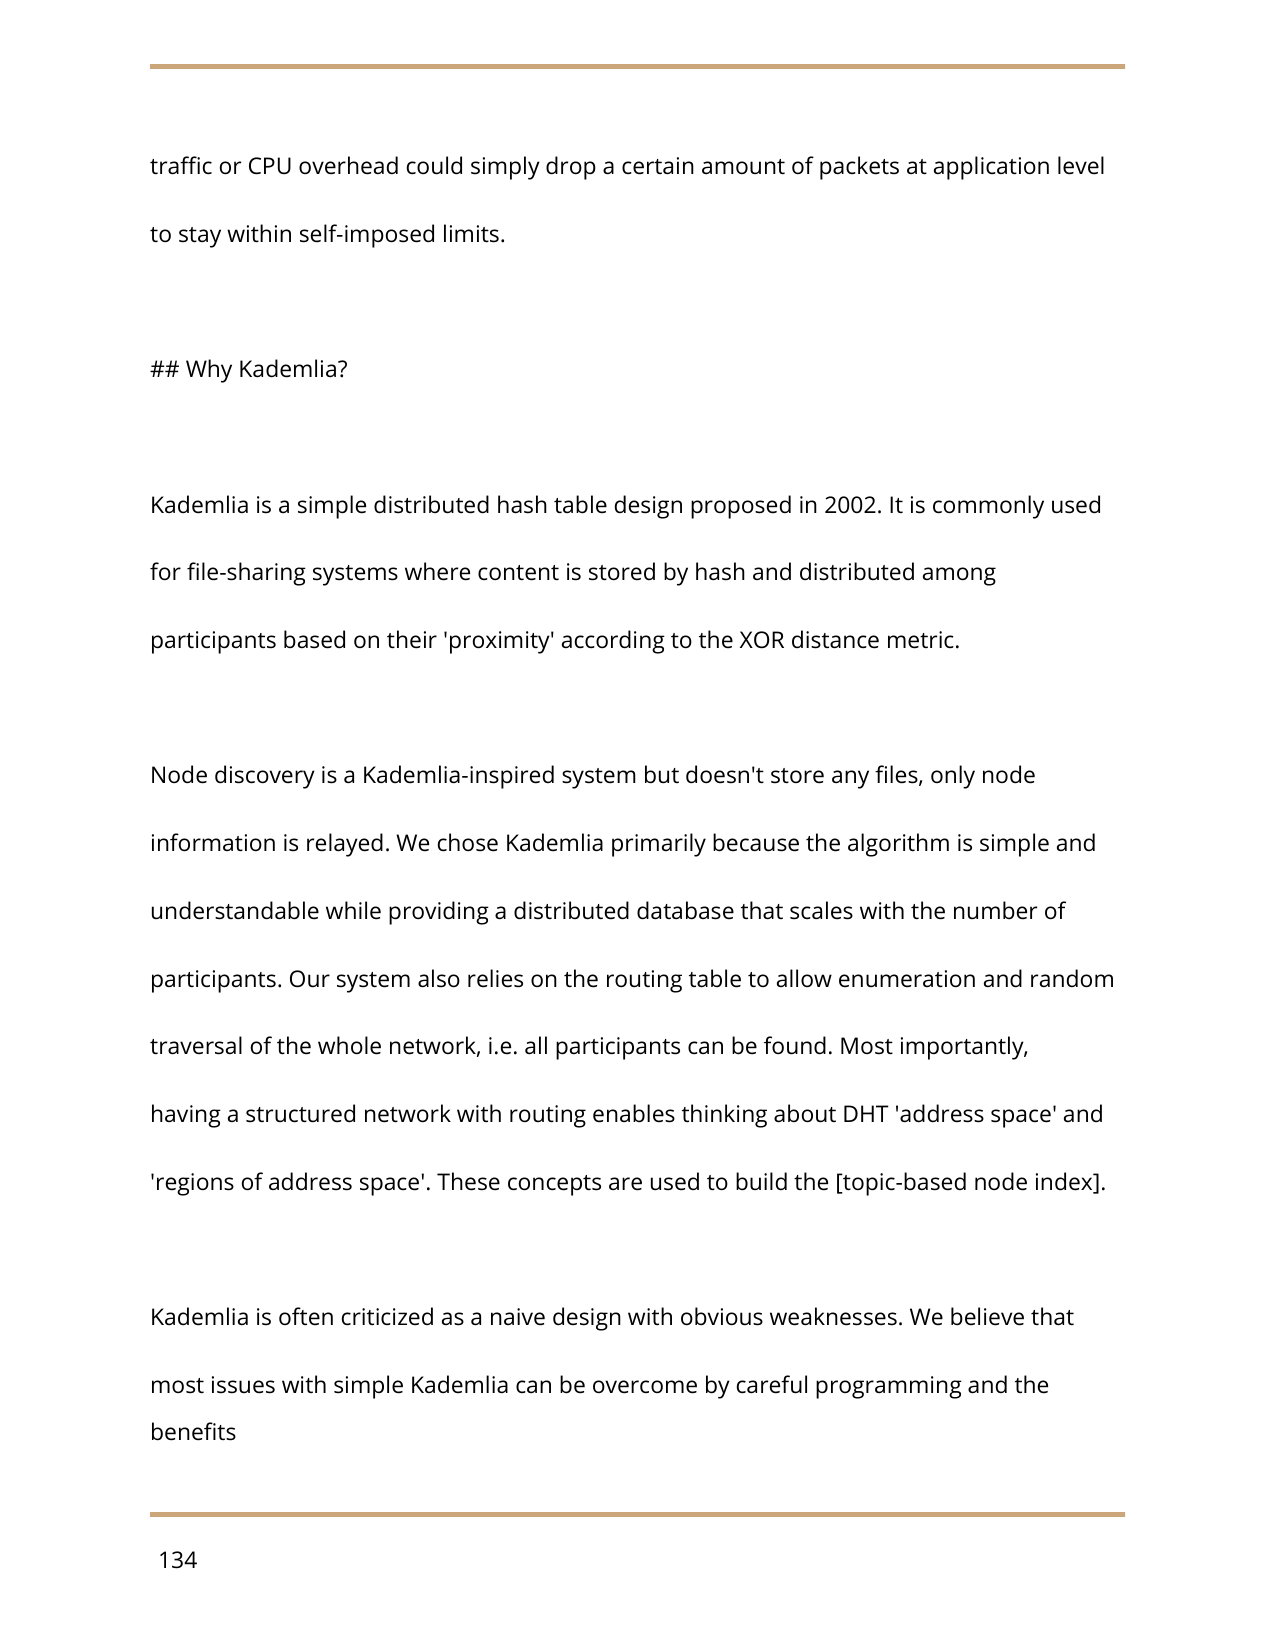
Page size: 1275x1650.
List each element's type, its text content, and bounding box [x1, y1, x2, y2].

text understandable while providing a distributed database that scales with the number of [150, 895, 1125, 926]
text 'regions of address space'. These concepts are used to build the [topic-based node index]. [150, 1166, 1125, 1197]
picture [150, 1512, 1125, 1517]
text for file-sharing systems where content is stored by hash and distributed among [150, 556, 1125, 587]
text traversal of the whole network, i.e. all participants can be found. Most importantly, [150, 1030, 1125, 1061]
text to stay within self-imposed limits. [150, 218, 1125, 249]
text participants based on their 'proximity' according to the XOR distance metric. [150, 624, 1125, 655]
text Kademlia is a simple distributed hash table design proposed in 2002. It is commonly used [150, 488, 1125, 520]
text traffic or CPU overhead could simply drop a certain amount of packets at application level [150, 150, 1125, 181]
text participants. Our system also relies on the routing table to allow enumeration and random [150, 962, 1125, 994]
text having a structured network with routing enables thinking about DHT 'address space' and [150, 1098, 1125, 1129]
text Node discovery is a Kademlia-inspired system but doesn't store any files, only node [150, 759, 1125, 791]
text Kademlia is often criticized as a naive design with obvious weaknesses. We believe that [150, 1301, 1125, 1332]
text ## Why Kademlia? [150, 353, 1125, 384]
text information is relayed. We chose Kademlia primarily because the algorithm is simple and [150, 827, 1125, 858]
picture [150, 64, 1125, 69]
text most issues with simple Kademlia can be overcome by careful programming and the benefits [150, 1369, 1125, 1447]
